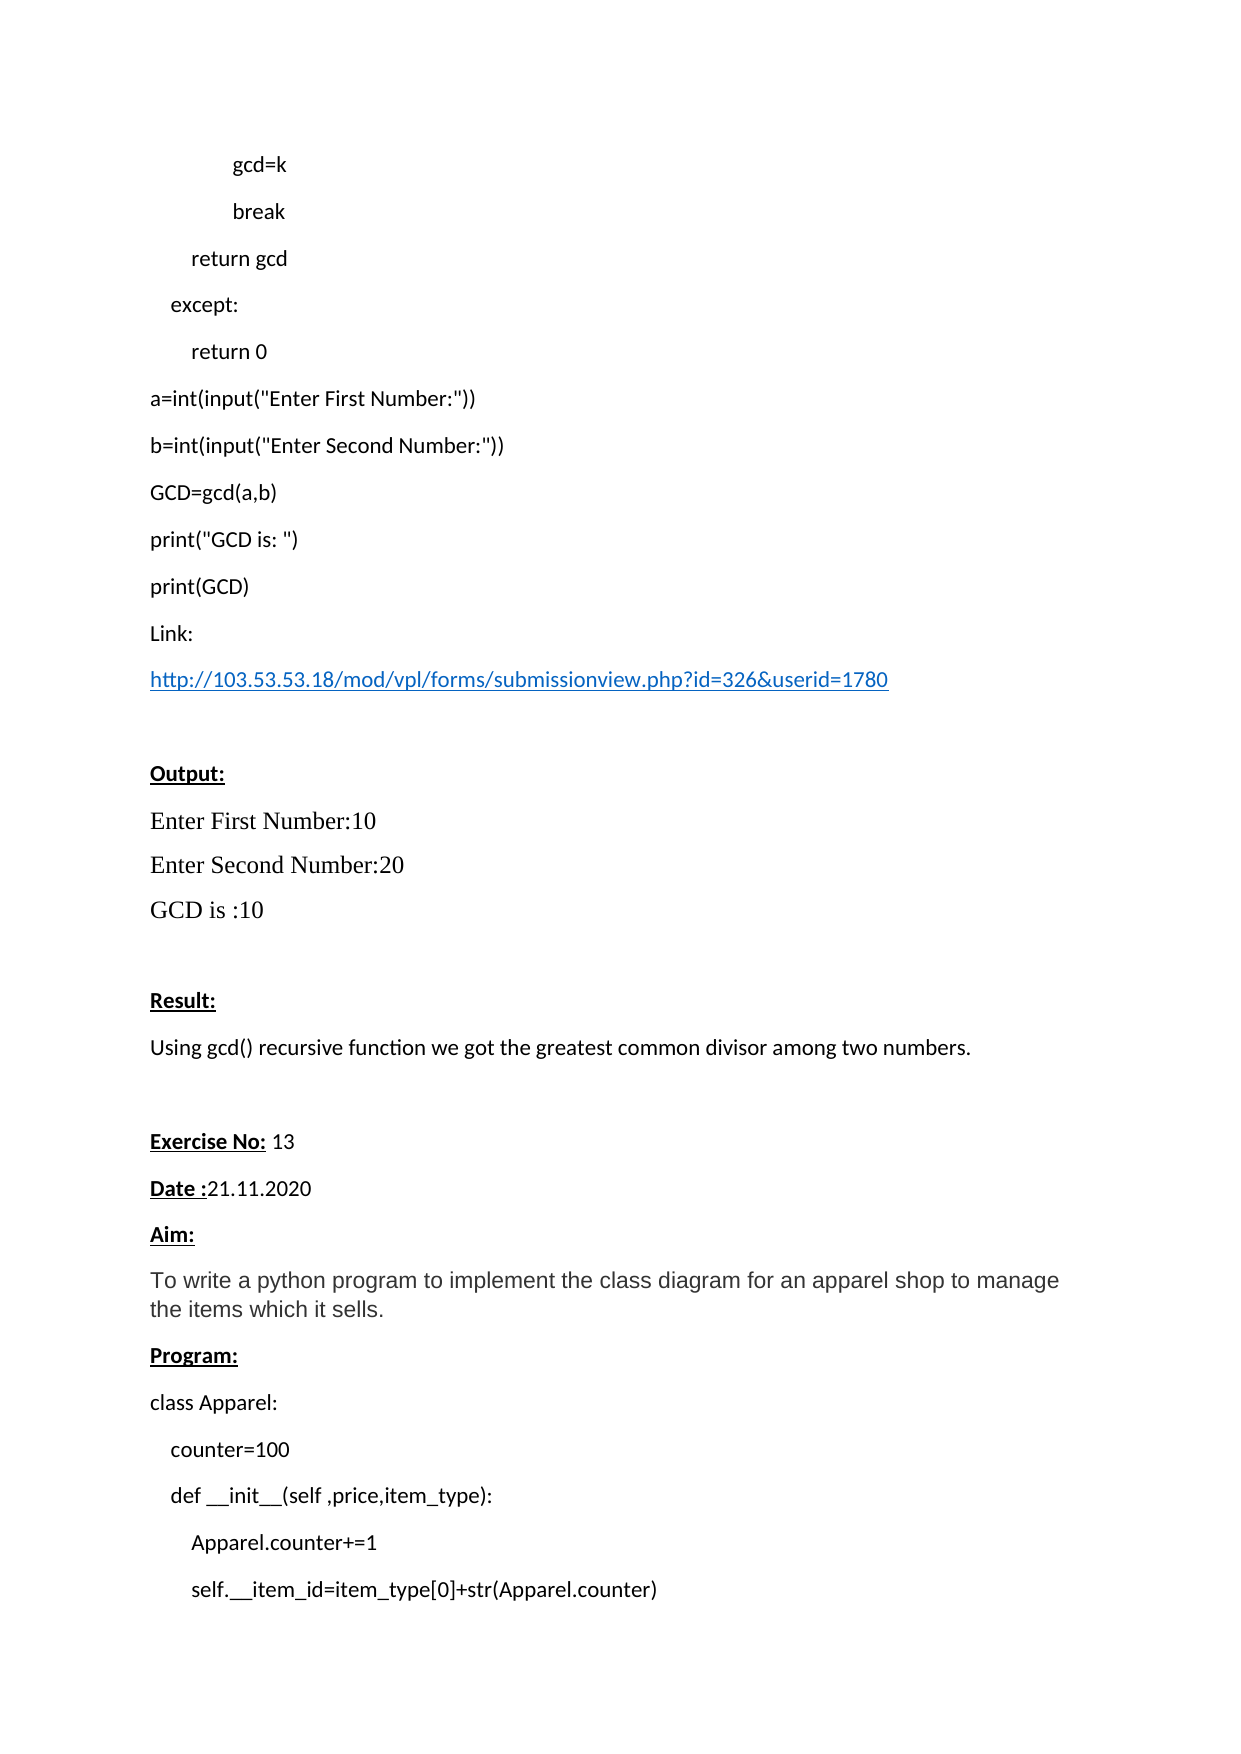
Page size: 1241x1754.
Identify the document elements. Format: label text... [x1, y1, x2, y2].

text Program: [150, 1341, 1090, 1369]
text Link: [150, 619, 1090, 647]
text Apparel.counter+=1 [150, 1528, 1090, 1557]
text http://103.53.53.18/mod/vpl/forms/submissionview.php?id=326&userid=1780 [150, 666, 1090, 694]
text gcd=k [150, 150, 1090, 178]
text print("GCD is: ") [150, 525, 1090, 553]
text Date :21.11.2020 [150, 1174, 1090, 1202]
text self.__item_id=item_type[0]+str(Apparel.counter) [150, 1575, 1090, 1603]
text Using gcd() recursive function we got the greatest common divisor among two numbers. [150, 1033, 1090, 1061]
text Exercise No: 13 [150, 1127, 1090, 1155]
text Enter Second Number:20 [150, 851, 1090, 879]
text except: [150, 291, 1090, 319]
text To write a python program to implement the class diagram for an apparel shop to manage the items which it sells. [150, 1267, 1090, 1322]
text Result: [150, 986, 1090, 1014]
text return gcd [150, 244, 1090, 272]
text class Apparel: [150, 1388, 1090, 1416]
text b=int(input("Enter Second Number:")) [150, 431, 1090, 459]
text Aim: [150, 1221, 1090, 1249]
text GCD=gcd(a,b) [150, 478, 1090, 506]
text return 0 [150, 337, 1090, 366]
text Output: [150, 759, 1090, 787]
text break [150, 197, 1090, 225]
text print(GCD) [150, 572, 1090, 600]
text Enter First Number:10 [150, 806, 1090, 835]
text a=int(input("Enter First Number:")) [150, 384, 1090, 412]
text def __init__(self ,price,item_type): [150, 1482, 1090, 1510]
text counter=100 [150, 1435, 1090, 1463]
text GCD is :10 [150, 895, 1090, 924]
